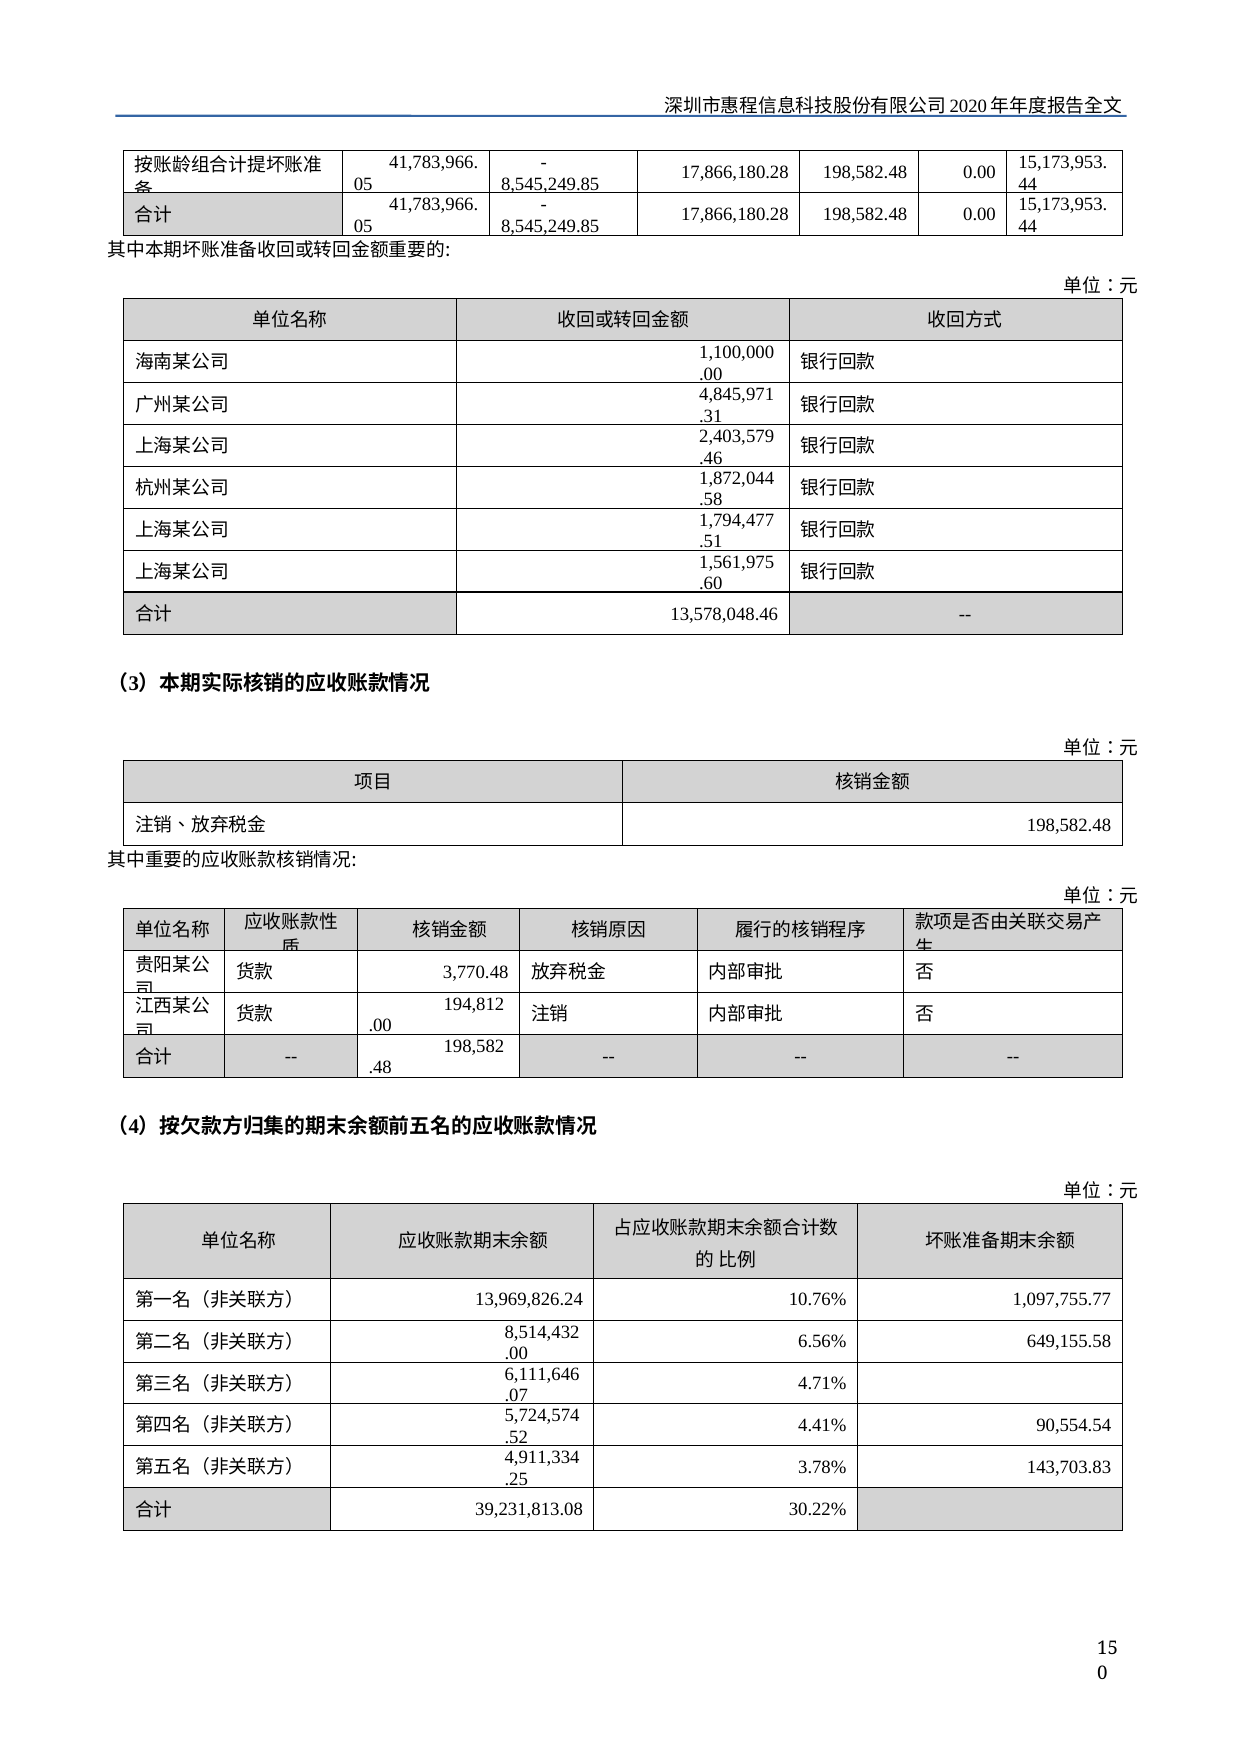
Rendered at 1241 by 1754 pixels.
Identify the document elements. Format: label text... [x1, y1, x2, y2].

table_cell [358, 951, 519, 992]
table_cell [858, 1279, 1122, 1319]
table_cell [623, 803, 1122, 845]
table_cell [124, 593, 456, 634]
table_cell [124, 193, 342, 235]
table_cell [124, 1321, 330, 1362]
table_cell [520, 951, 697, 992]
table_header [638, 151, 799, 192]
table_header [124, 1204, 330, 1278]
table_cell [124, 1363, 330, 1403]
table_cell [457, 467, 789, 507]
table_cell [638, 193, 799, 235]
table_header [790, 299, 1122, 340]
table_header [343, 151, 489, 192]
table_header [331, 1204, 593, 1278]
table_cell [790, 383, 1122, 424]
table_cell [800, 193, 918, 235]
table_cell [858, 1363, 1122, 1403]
text 其中重要的应收账款核销情况: [107, 846, 1138, 872]
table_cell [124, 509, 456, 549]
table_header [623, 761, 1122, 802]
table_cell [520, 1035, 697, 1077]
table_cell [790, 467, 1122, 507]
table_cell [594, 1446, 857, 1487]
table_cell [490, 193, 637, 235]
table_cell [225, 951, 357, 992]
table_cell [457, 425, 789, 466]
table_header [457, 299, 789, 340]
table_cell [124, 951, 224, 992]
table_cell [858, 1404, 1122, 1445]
text 单位：元 [107, 1177, 1138, 1203]
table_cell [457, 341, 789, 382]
text 其中本期坏账准备收回或转回金额重要的: [107, 236, 1138, 262]
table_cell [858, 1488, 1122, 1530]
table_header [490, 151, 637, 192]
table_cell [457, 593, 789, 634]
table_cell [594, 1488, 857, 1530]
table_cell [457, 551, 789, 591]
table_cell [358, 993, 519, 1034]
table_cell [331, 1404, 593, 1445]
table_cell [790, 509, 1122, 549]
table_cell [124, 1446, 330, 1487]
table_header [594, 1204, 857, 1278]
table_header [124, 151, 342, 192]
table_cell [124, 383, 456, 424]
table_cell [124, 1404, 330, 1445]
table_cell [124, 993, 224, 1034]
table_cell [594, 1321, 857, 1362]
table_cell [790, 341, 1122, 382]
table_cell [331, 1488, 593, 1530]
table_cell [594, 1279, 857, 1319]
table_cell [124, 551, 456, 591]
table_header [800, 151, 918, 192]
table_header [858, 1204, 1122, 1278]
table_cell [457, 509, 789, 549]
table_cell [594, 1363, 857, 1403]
text （3）本期实际核销的应收账款情况 [107, 668, 1138, 697]
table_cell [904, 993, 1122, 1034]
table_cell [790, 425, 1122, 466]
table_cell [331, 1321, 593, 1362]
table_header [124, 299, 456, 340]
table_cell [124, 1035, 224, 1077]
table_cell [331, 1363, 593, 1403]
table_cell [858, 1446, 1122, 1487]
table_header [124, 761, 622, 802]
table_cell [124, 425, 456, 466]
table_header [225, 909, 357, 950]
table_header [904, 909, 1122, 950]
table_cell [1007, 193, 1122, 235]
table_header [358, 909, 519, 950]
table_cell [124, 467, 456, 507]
text 单位：元 [107, 734, 1138, 760]
text 单位：元 [107, 882, 1138, 908]
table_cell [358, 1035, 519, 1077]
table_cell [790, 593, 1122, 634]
text （4）按欠款方归集的期末余额前五名的应收账款情况 [107, 1111, 1138, 1139]
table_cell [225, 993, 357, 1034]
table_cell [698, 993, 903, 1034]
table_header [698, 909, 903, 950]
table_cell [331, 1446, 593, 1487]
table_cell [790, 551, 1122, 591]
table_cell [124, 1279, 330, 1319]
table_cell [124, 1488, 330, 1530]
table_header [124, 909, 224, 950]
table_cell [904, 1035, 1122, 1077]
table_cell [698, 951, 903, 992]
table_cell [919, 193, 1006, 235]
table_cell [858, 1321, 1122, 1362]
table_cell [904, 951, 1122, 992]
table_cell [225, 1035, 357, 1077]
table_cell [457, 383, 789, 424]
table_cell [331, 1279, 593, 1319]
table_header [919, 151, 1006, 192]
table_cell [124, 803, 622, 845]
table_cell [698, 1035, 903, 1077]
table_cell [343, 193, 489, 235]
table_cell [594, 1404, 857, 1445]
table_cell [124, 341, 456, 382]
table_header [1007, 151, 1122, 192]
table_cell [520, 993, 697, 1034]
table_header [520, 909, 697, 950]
text 单位：元 [107, 272, 1138, 298]
